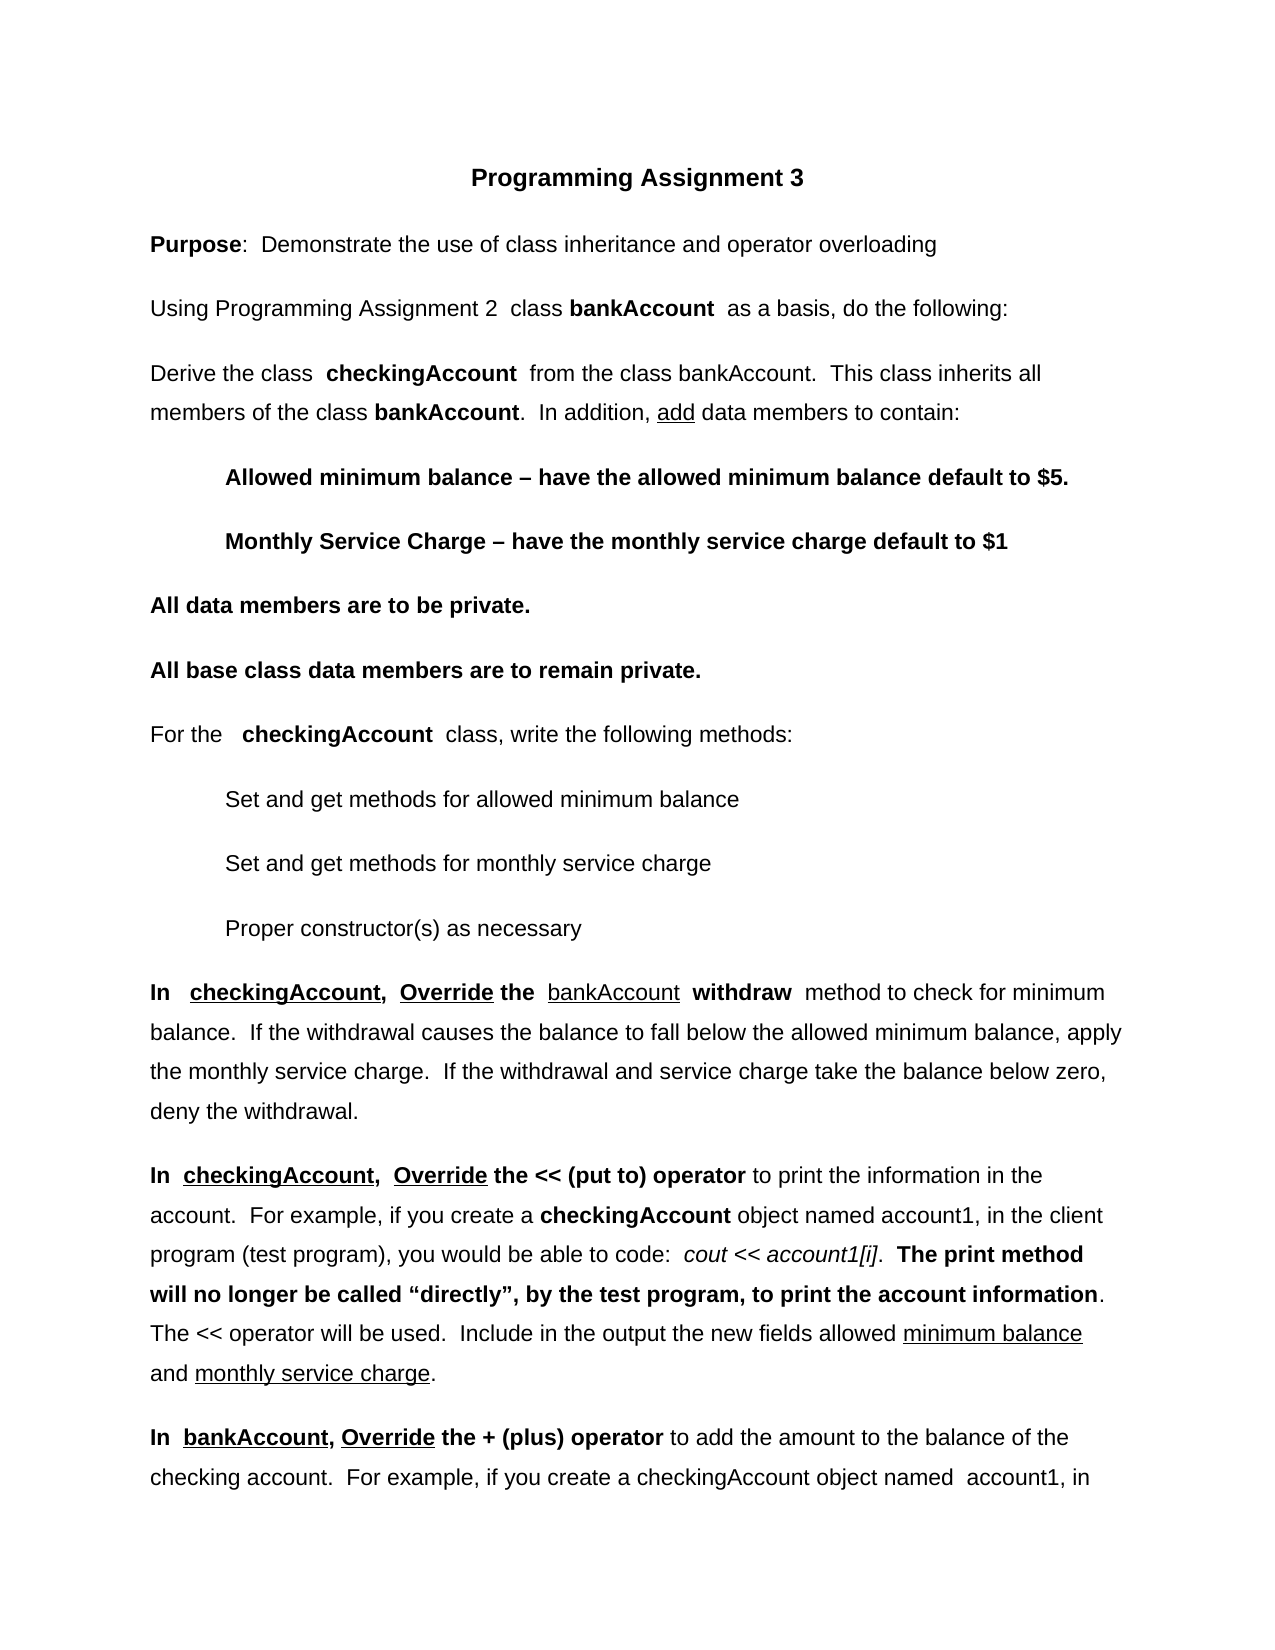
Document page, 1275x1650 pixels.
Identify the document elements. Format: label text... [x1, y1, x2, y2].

text In checkingAccount, Override the << (put to) operator to print the information in the account. For example, if you create a checkingAccount object named account1, in the client program (test program), you would be able to code: cout << account1[i]. The print method will no longer be called “directly”, by the test program, to print the account information. The << operator will be used. Include in the output the new fields allowed minimum balance and monthly service charge. [150, 1162, 1125, 1386]
text Set and get methods for allowed minimum balance [225, 786, 1125, 812]
text Monthly Service Charge – have the monthly service charge default to $1 [225, 528, 1125, 554]
text All data members are to be private. [150, 592, 1125, 619]
text Set and get methods for monthly service charge [225, 850, 1125, 877]
text Programming Assignment 3 [150, 162, 1125, 191]
text Allowed minimum balance – have the allowed minimum balance default to $5. [225, 463, 1125, 490]
text For the checkingAccount class, write the following methods: [150, 721, 1125, 748]
text All base class data members are to remain private. [150, 657, 1125, 683]
text Proper constructor(s) as necessary [225, 915, 1125, 941]
text Purpose: Demonstrate the use of class inheritance and operator overloading [150, 231, 1125, 257]
text Derive the class checkingAccount from the class bankAccount. This class inherits all members of the class bankAccount. In addition, add data members to contain: [150, 359, 1125, 425]
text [150, 1424, 1125, 1490]
text In checkingAccount, Override the bankAccount withdraw method to check for minimum balance. If the withdrawal causes the balance to fall below the allowed minimum balance, apply the monthly service charge. If the withdrawal and service charge take the balance below zero, deny the withdrawal. [150, 979, 1125, 1124]
text Using Programming Assignment 2 class bankAccount as a basis, do the following: [150, 295, 1125, 321]
